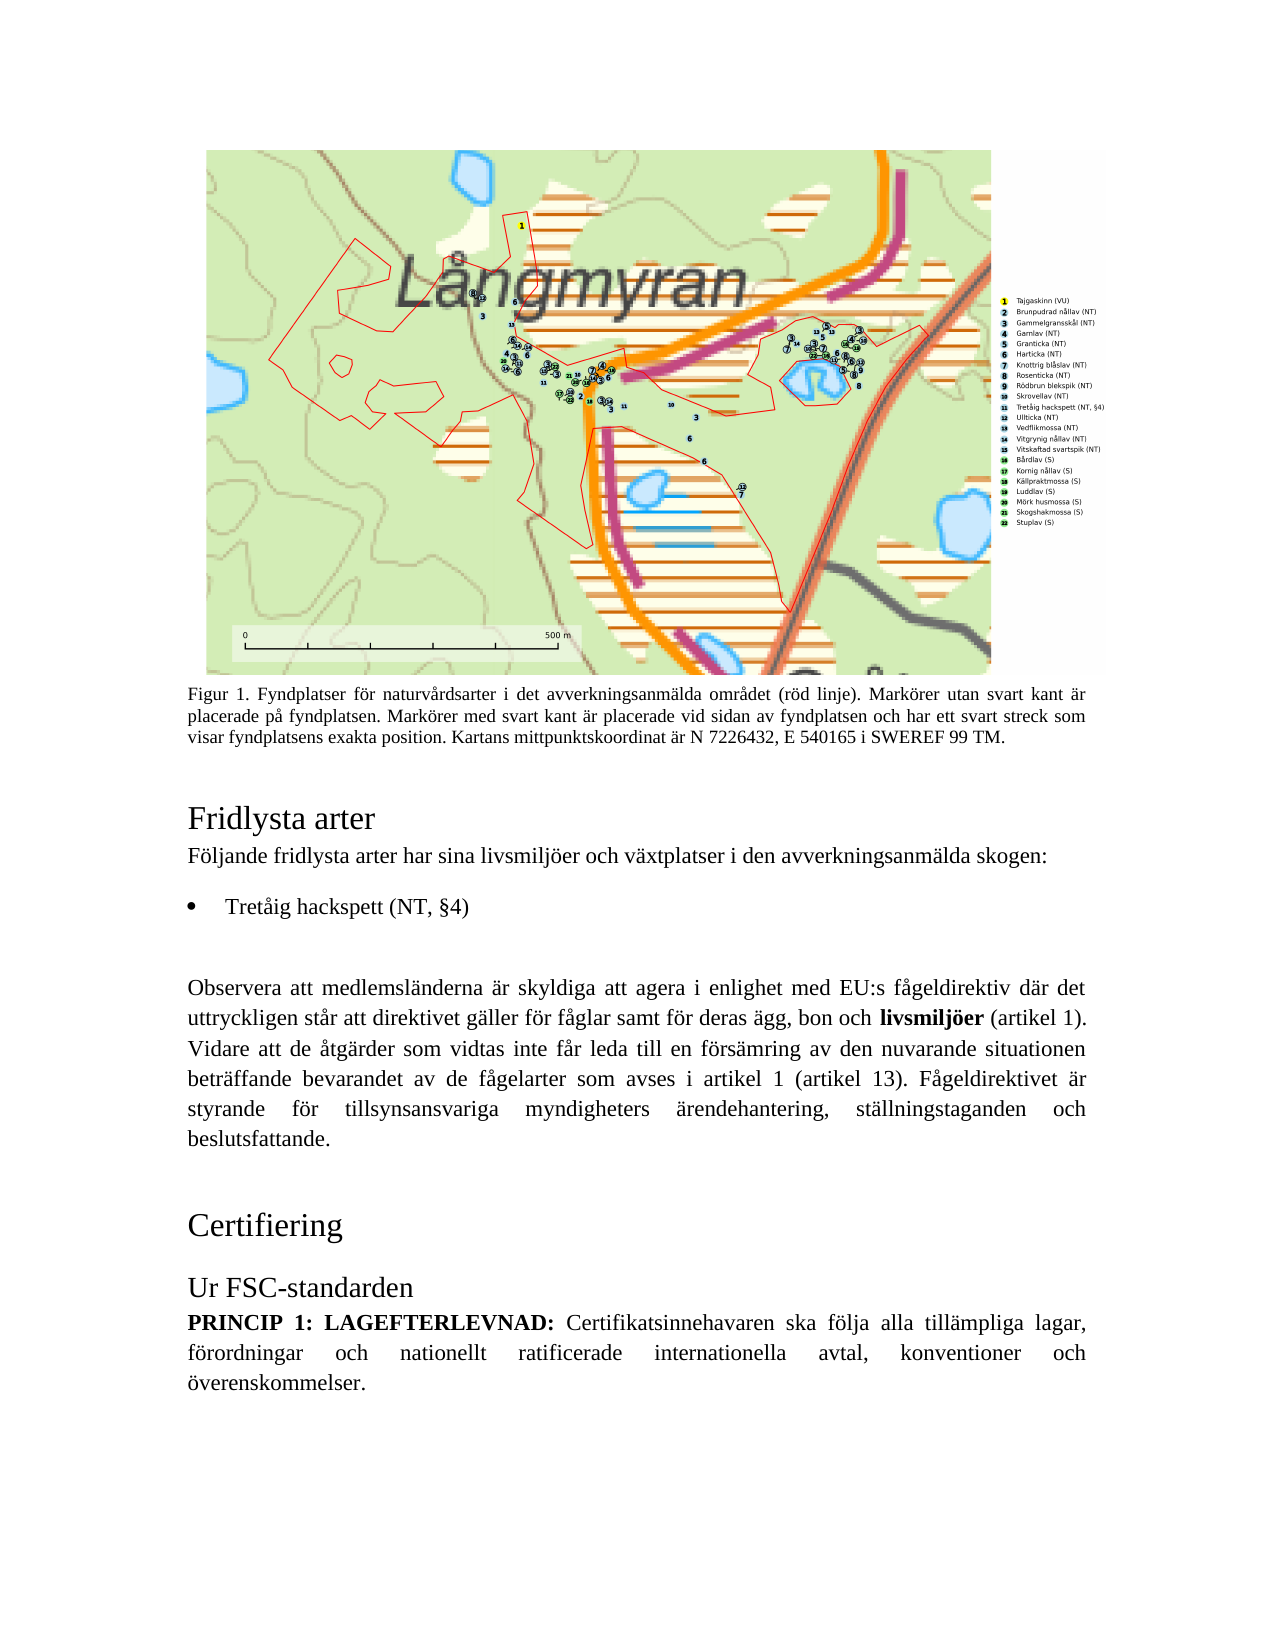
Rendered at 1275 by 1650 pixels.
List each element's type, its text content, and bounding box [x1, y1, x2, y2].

picture [206, 150, 1107, 675]
list Tretåig hackspett (NT, §4) [187, 893, 1087, 919]
text Följande fridlysta arter har sina livsmiljöer och växtplatser i den avverkningsanmälda skogen: [187, 842, 1087, 868]
subtitle Certifiering [187, 1206, 1087, 1244]
text PRINCIP 1: LAGEFTERLEVNAD: Certifikatsinnehavaren ska följa alla tillämpliga lagar, förordningar och nationellt ratificerade internationella avtal, konventioner och överenskommelser. [187, 1309, 1087, 1396]
text Figur 1. Fyndplatser för naturvårdsarter i det avverkningsanmälda området (röd linje). Markörer utan svart kant är placerade på fyndplatsen. Markörer med svart kant är placerade vid sidan av fyndplatsen och har ett svart streck som visar fyndplatsens exakta position. Kartans mittpunktskoordinat är N 7226432, E 540165 i SWEREF 99 TM. [187, 683, 1087, 748]
subtitle Ur FSC-standarden [187, 1270, 1087, 1304]
text Observera att medlemsländerna är skyldiga att agera i enlighet med EU:s fågeldirektiv där det uttryckligen står att direktivet gäller för fåglar samt för deras ägg, bon och livsmiljöer (artikel 1). Vidare att de åtgärder som vidtas inte får leda till en försämring av den nuvarande situationen beträffande bevarandet av de fågelarter som avses i artikel 1 (artikel 13). Fågeldirektivet är styrande för tillsynsansvariga myndigheters ärendehantering, ställningstaganden och beslutsfattande. [187, 944, 1087, 1152]
subtitle Fridlysta arter [187, 798, 1087, 836]
